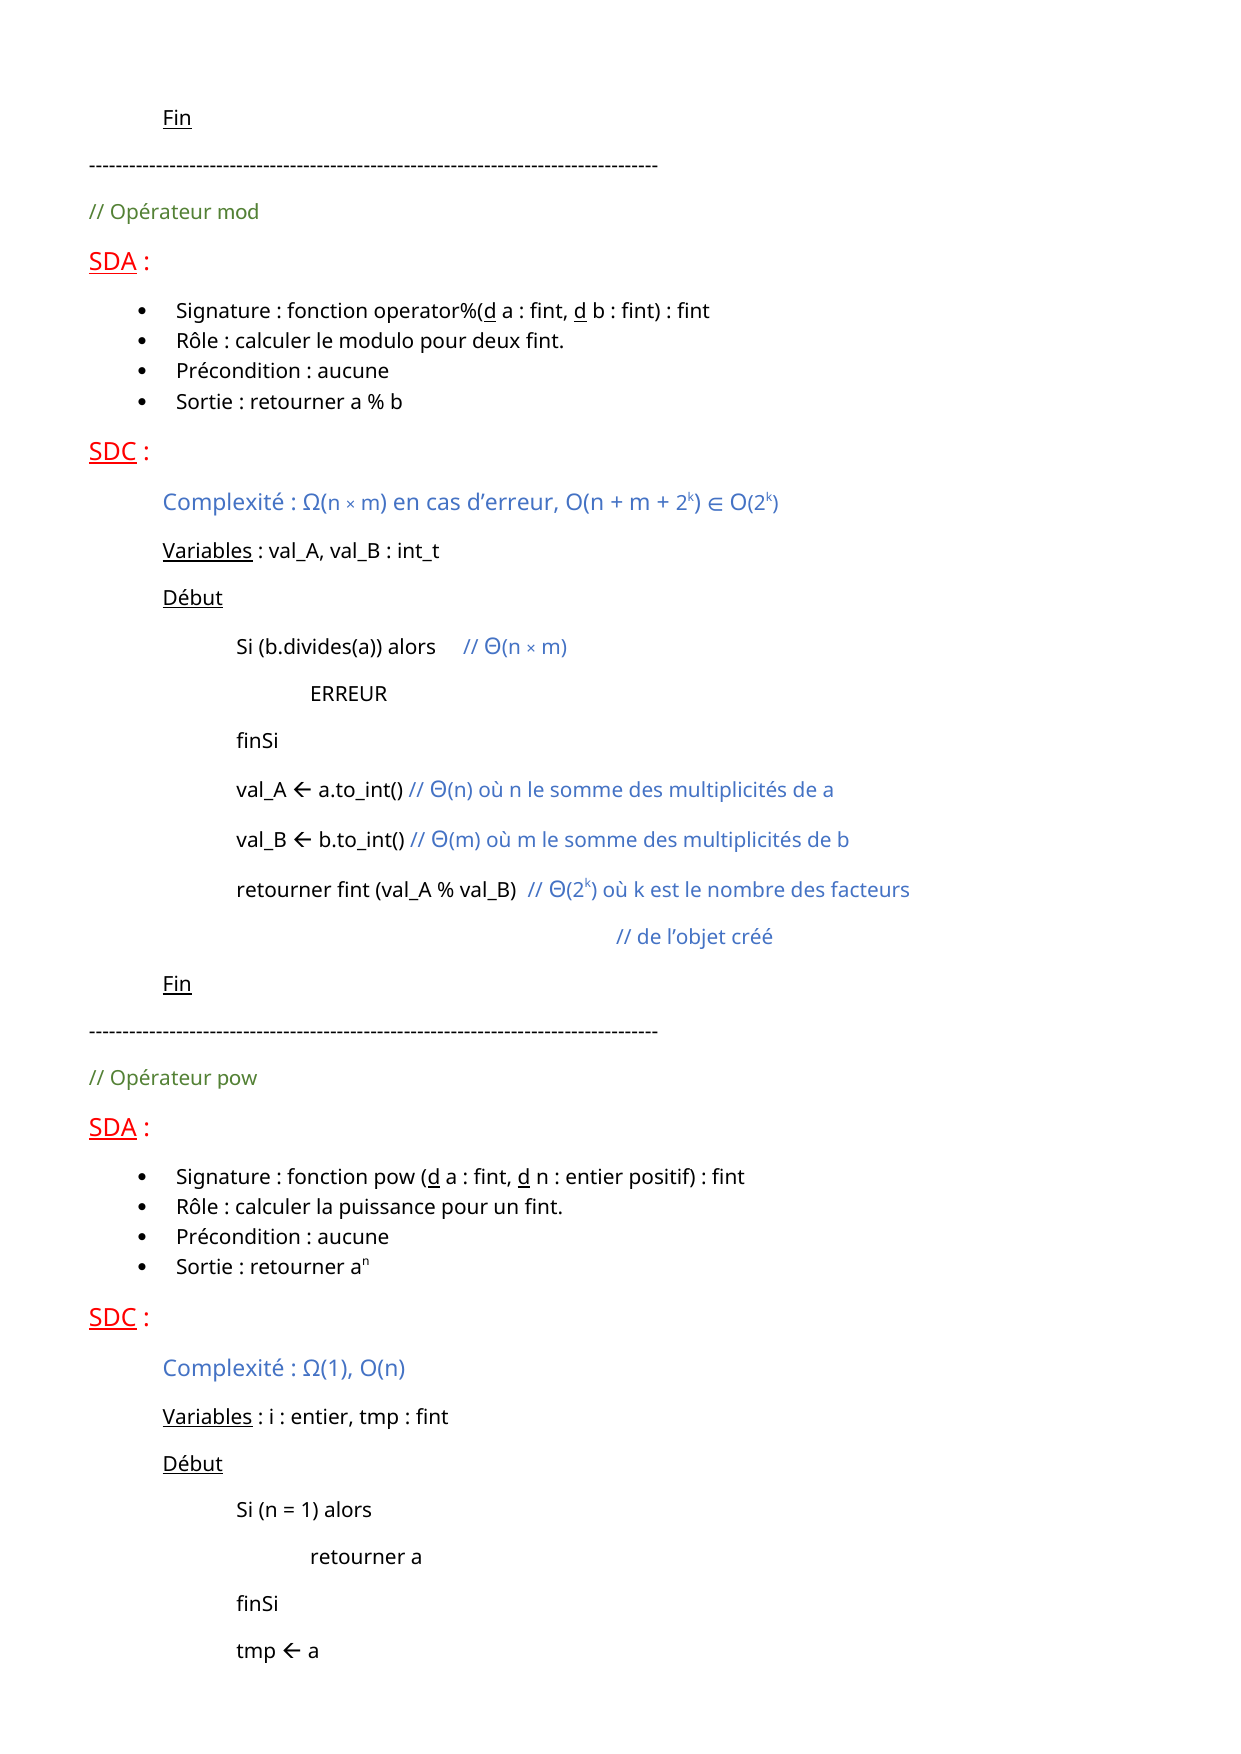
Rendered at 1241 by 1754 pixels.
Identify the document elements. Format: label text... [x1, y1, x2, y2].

list Précondition : aucune [138, 1222, 1152, 1251]
list Signature : fonction operator%(d a : fint, d b : fint) : fint [138, 296, 1152, 325]
text // de l’objet créé [531, 922, 1152, 951]
text SDC : [89, 1299, 1152, 1333]
text retourner a [89, 1542, 1152, 1571]
text Si (b.divides(a)) alors // Θ(n × m) [89, 630, 1152, 661]
text SDA : [89, 1109, 1152, 1143]
text Complexité : Ω(n × m) en cas d’erreur, O(n + m + 2k) ∈ O(2k) [89, 486, 1152, 517]
text // Opérateur mod [89, 197, 1152, 225]
text Variables : val_A, val_B : int_t [89, 536, 1152, 564]
text Début [89, 1449, 1152, 1477]
list Rôle : calculer le modulo pour deux fint. [138, 327, 1152, 355]
text val_B b.to_int() // Θ(m) où m le somme des multiplicités de b [89, 823, 1152, 854]
text ------------------------------------------------------------------------------------- [89, 150, 1152, 179]
text Variables : i : entier, tmp : fint [89, 1402, 1152, 1430]
text finSi [89, 1589, 1152, 1617]
text finSi [89, 726, 1152, 755]
list Précondition : aucune [138, 357, 1152, 385]
text SDC : [89, 433, 1152, 468]
list Sortie : retourner a % b [138, 387, 1152, 415]
text SDA : [89, 244, 1152, 278]
text ERREUR [89, 679, 1152, 708]
text ------------------------------------------------------------------------------------- [89, 1016, 1152, 1044]
list Signature : fonction pow (d a : fint, d n : entier positif) : fint [138, 1162, 1152, 1191]
text Fin [89, 969, 1152, 998]
text Si (n = 1) alors [89, 1495, 1152, 1524]
list Rôle : calculer la puissance pour un fint. [138, 1192, 1152, 1221]
text Début [89, 583, 1152, 611]
text val_A a.to_int() // Θ(n) où n le somme des multiplicités de a [162, 773, 1152, 804]
text // Opérateur pow [89, 1063, 1152, 1091]
list Sortie : retourner an [138, 1252, 1152, 1281]
text retourner fint (val_A % val_B) // Θ(2k) où k est le nombre des facteurs [89, 873, 1152, 904]
text Complexité : Ω(1), O(n) [89, 1352, 1152, 1383]
text Fin [89, 103, 1152, 132]
text tmp a [162, 1636, 1152, 1664]
